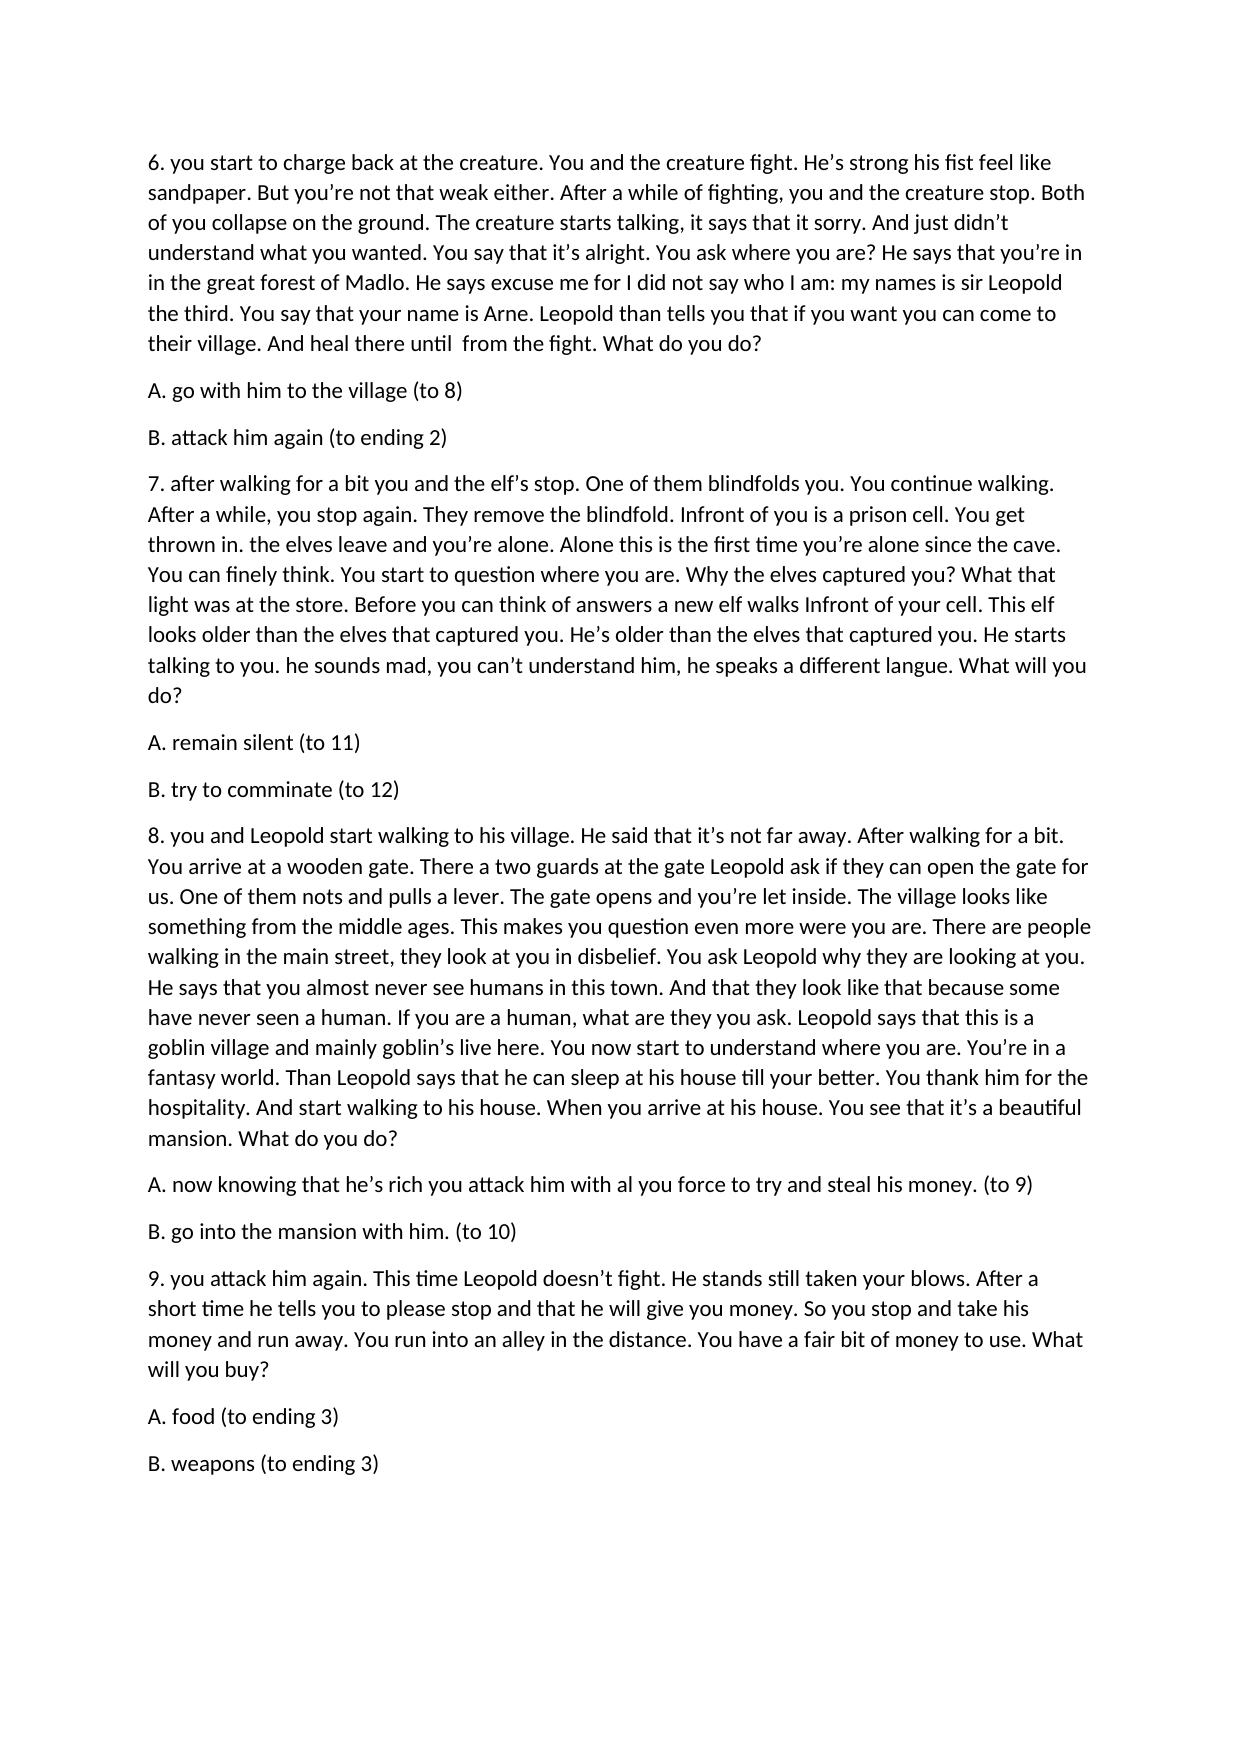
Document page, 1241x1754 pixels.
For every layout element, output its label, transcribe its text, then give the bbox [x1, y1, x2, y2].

text B. try to comminate (to 12) [148, 775, 1093, 803]
text B. go into the mansion with him. (to 10) [148, 1217, 1093, 1245]
text 9. you attack him again. This time Leopold doesn’t fight. He stands still taken your blows. After a short time he tells you to please stop and that he will give you money. So you stop and take his money and run away. You run into an alley in the distance. You have a fair bit of money to use. What will you buy? [148, 1264, 1093, 1383]
text A. food (to ending 3) [148, 1402, 1093, 1430]
text B. attack him again (to ending 2) [148, 423, 1093, 451]
text A. now knowing that he’s rich you attack him with al you force to try and steal his money. (to 9) [148, 1171, 1093, 1198]
text B. weapons (to ending 3) [148, 1449, 1093, 1477]
text 6. you start to charge back at the creature. You and the creature fight. He’s strong his fist feel like sandpaper. But you’re not that weak either. After a while of fighting, you and the creature stop. Both of you collapse on the ground. The creature starts talking, it says that it sorry. And just didn’t understand what you wanted. You say that it’s alright. You ask where you are? He says that you’re in in the great forest of Madlo. He says excuse me for I did not say who I am: my names is sir Leopold the third. You say that your name is Arne. Leopold than tells you that if you want you can come to their village. And heal there until from the fight. What do you do? [148, 148, 1093, 357]
text 7. after walking for a bit you and the elf’s stop. One of them blindfolds you. You continue walking. After a while, you stop again. They remove the blindfold. Infront of you is a prison cell. You get thrown in. the elves leave and you’re alone. Alone this is the first time you’re alone since the cave. You can finely think. You start to question where you are. Why the elves captured you? What that light was at the store. Before you can think of answers a new elf walks Infront of your cell. This elf looks older than the elves that captured you. He’s older than the elves that captured you. He starts talking to you. he sounds mad, you can’t understand him, he speaks a different langue. What will you do? [148, 469, 1093, 709]
text A. go with him to the village (to 8) [148, 376, 1093, 404]
text 8. you and Leopold start walking to his village. He said that it’s not far away. After walking for a bit. You arrive at a wooden gate. There a two guards at the gate Leopold ask if they can open the gate for us. One of them nots and pulls a lever. The gate opens and you’re let inside. The village looks like something from the middle ages. This makes you question even more were you are. There are people walking in the main street, they look at you in disbelief. You ask Leopold why they are looking at you. He says that you almost never see humans in this town. And that they look like that because some have never seen a human. If you are a human, what are they you ask. Leopold says that this is a goblin village and mainly goblin’s live here. You now start to understand where you are. You’re in a fantasy world. Than Leopold says that he can sleep at his house till your better. You thank him for the hospitality. And start walking to his house. When you arrive at his house. You see that it’s a beautiful mansion. What do you do? [148, 822, 1093, 1152]
text A. remain silent (to 11) [148, 728, 1093, 756]
